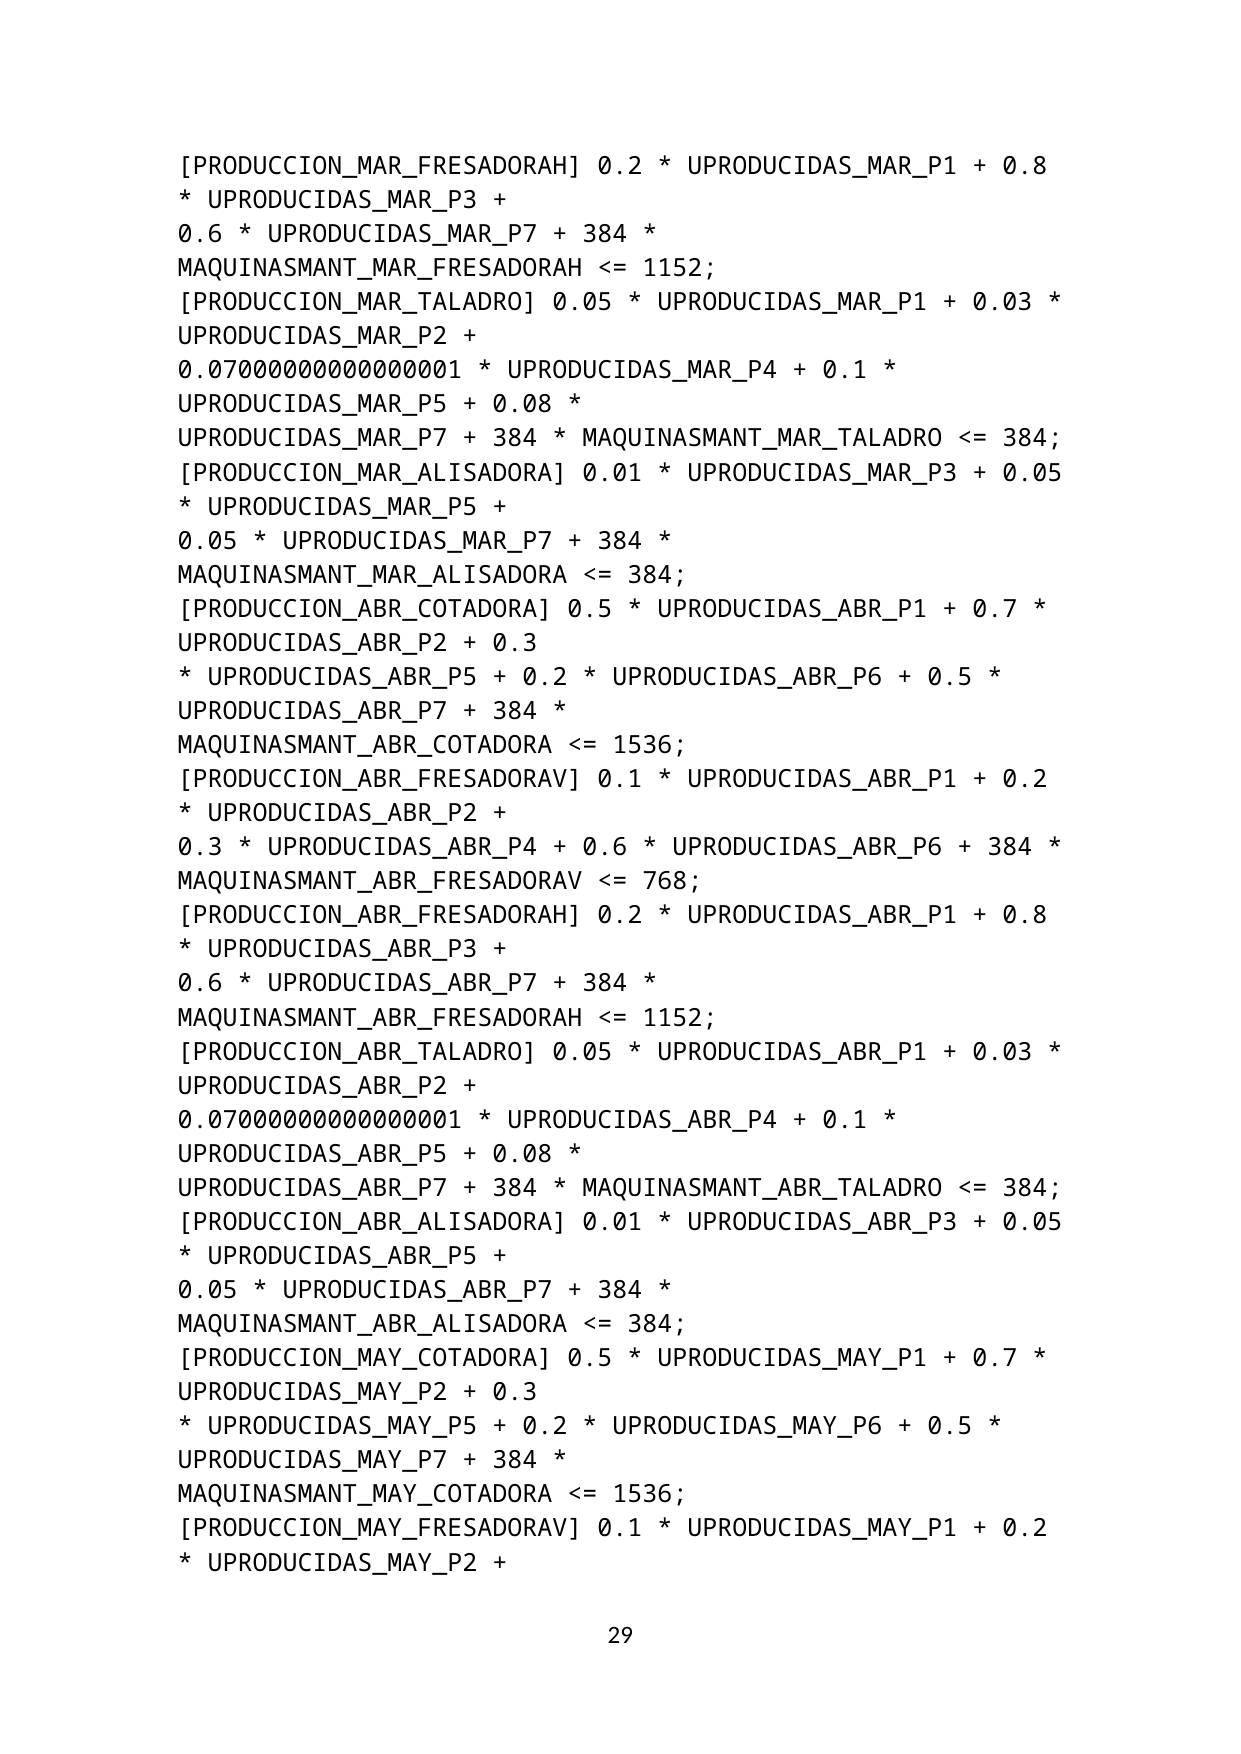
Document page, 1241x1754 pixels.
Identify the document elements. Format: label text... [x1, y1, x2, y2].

text [PRODUCCION_ABR_COTADORA] 0.5 * UPRODUCIDAS_ABR_P1 + 0.7 * UPRODUCIDAS_ABR_P2 + 0.3 [177, 590, 1063, 658]
text [PRODUCCION_MAY_COTADORA] 0.5 * UPRODUCIDAS_MAY_P1 + 0.7 * UPRODUCIDAS_MAY_P2 + 0.3 [177, 1340, 1063, 1408]
text MAQUINASMANT_ABR_COTADORA <= 1536; [177, 727, 1063, 761]
text [PRODUCCION_ABR_FRESADORAH] 0.2 * UPRODUCIDAS_ABR_P1 + 0.8 * UPRODUCIDAS_ABR_P3 + [177, 897, 1063, 965]
text [PRODUCCION_MAR_TALADRO] 0.05 * UPRODUCIDAS_MAR_P1 + 0.03 * UPRODUCIDAS_MAR_P2 + [177, 284, 1063, 352]
text MAQUINASMANT_MAY_COTADORA <= 1536; [177, 1476, 1063, 1510]
text [PRODUCCION_MAR_ALISADORA] 0.01 * UPRODUCIDAS_MAR_P3 + 0.05 * UPRODUCIDAS_MAR_P5 + [177, 454, 1063, 522]
text * UPRODUCIDAS_MAY_P5 + 0.2 * UPRODUCIDAS_MAY_P6 + 0.5 * UPRODUCIDAS_MAY_P7 + 384 * [177, 1408, 1063, 1476]
text 0.6 * UPRODUCIDAS_ABR_P7 + 384 * MAQUINASMANT_ABR_FRESADORAH <= 1152; [177, 965, 1063, 1033]
text [PRODUCCION_ABR_ALISADORA] 0.01 * UPRODUCIDAS_ABR_P3 + 0.05 * UPRODUCIDAS_ABR_P5 + [177, 1203, 1063, 1272]
text 0.3 * UPRODUCIDAS_ABR_P4 + 0.6 * UPRODUCIDAS_ABR_P6 + 384 * [177, 829, 1063, 863]
text [PRODUCCION_ABR_FRESADORAV] 0.1 * UPRODUCIDAS_ABR_P1 + 0.2 * UPRODUCIDAS_ABR_P2 + [177, 761, 1063, 829]
text UPRODUCIDAS_ABR_P7 + 384 * MAQUINASMANT_ABR_TALADRO <= 384; [177, 1169, 1063, 1203]
text 0.07000000000000001 * UPRODUCIDAS_ABR_P4 + 0.1 * UPRODUCIDAS_ABR_P5 + 0.08 * [177, 1101, 1063, 1169]
text [PRODUCCION_MAR_FRESADORAH] 0.2 * UPRODUCIDAS_MAR_P1 + 0.8 * UPRODUCIDAS_MAR_P3 + [177, 148, 1063, 216]
text 0.05 * UPRODUCIDAS_ABR_P7 + 384 * MAQUINASMANT_ABR_ALISADORA <= 384; [177, 1272, 1063, 1340]
text 0.6 * UPRODUCIDAS_MAR_P7 + 384 * MAQUINASMANT_MAR_FRESADORAH <= 1152; [177, 216, 1063, 284]
text MAQUINASMANT_ABR_FRESADORAV <= 768; [177, 863, 1063, 897]
text 0.07000000000000001 * UPRODUCIDAS_MAR_P4 + 0.1 * UPRODUCIDAS_MAR_P5 + 0.08 * [177, 352, 1063, 420]
text [PRODUCCION_ABR_TALADRO] 0.05 * UPRODUCIDAS_ABR_P1 + 0.03 * UPRODUCIDAS_ABR_P2 + [177, 1033, 1063, 1101]
text * UPRODUCIDAS_ABR_P5 + 0.2 * UPRODUCIDAS_ABR_P6 + 0.5 * UPRODUCIDAS_ABR_P7 + 384 * [177, 658, 1063, 727]
text [PRODUCCION_MAY_FRESADORAV] 0.1 * UPRODUCIDAS_MAY_P1 + 0.2 * UPRODUCIDAS_MAY_P2 + [177, 1510, 1063, 1578]
text 0.05 * UPRODUCIDAS_MAR_P7 + 384 * MAQUINASMANT_MAR_ALISADORA <= 384; [177, 522, 1063, 590]
text UPRODUCIDAS_MAR_P7 + 384 * MAQUINASMANT_MAR_TALADRO <= 384; [177, 420, 1063, 454]
